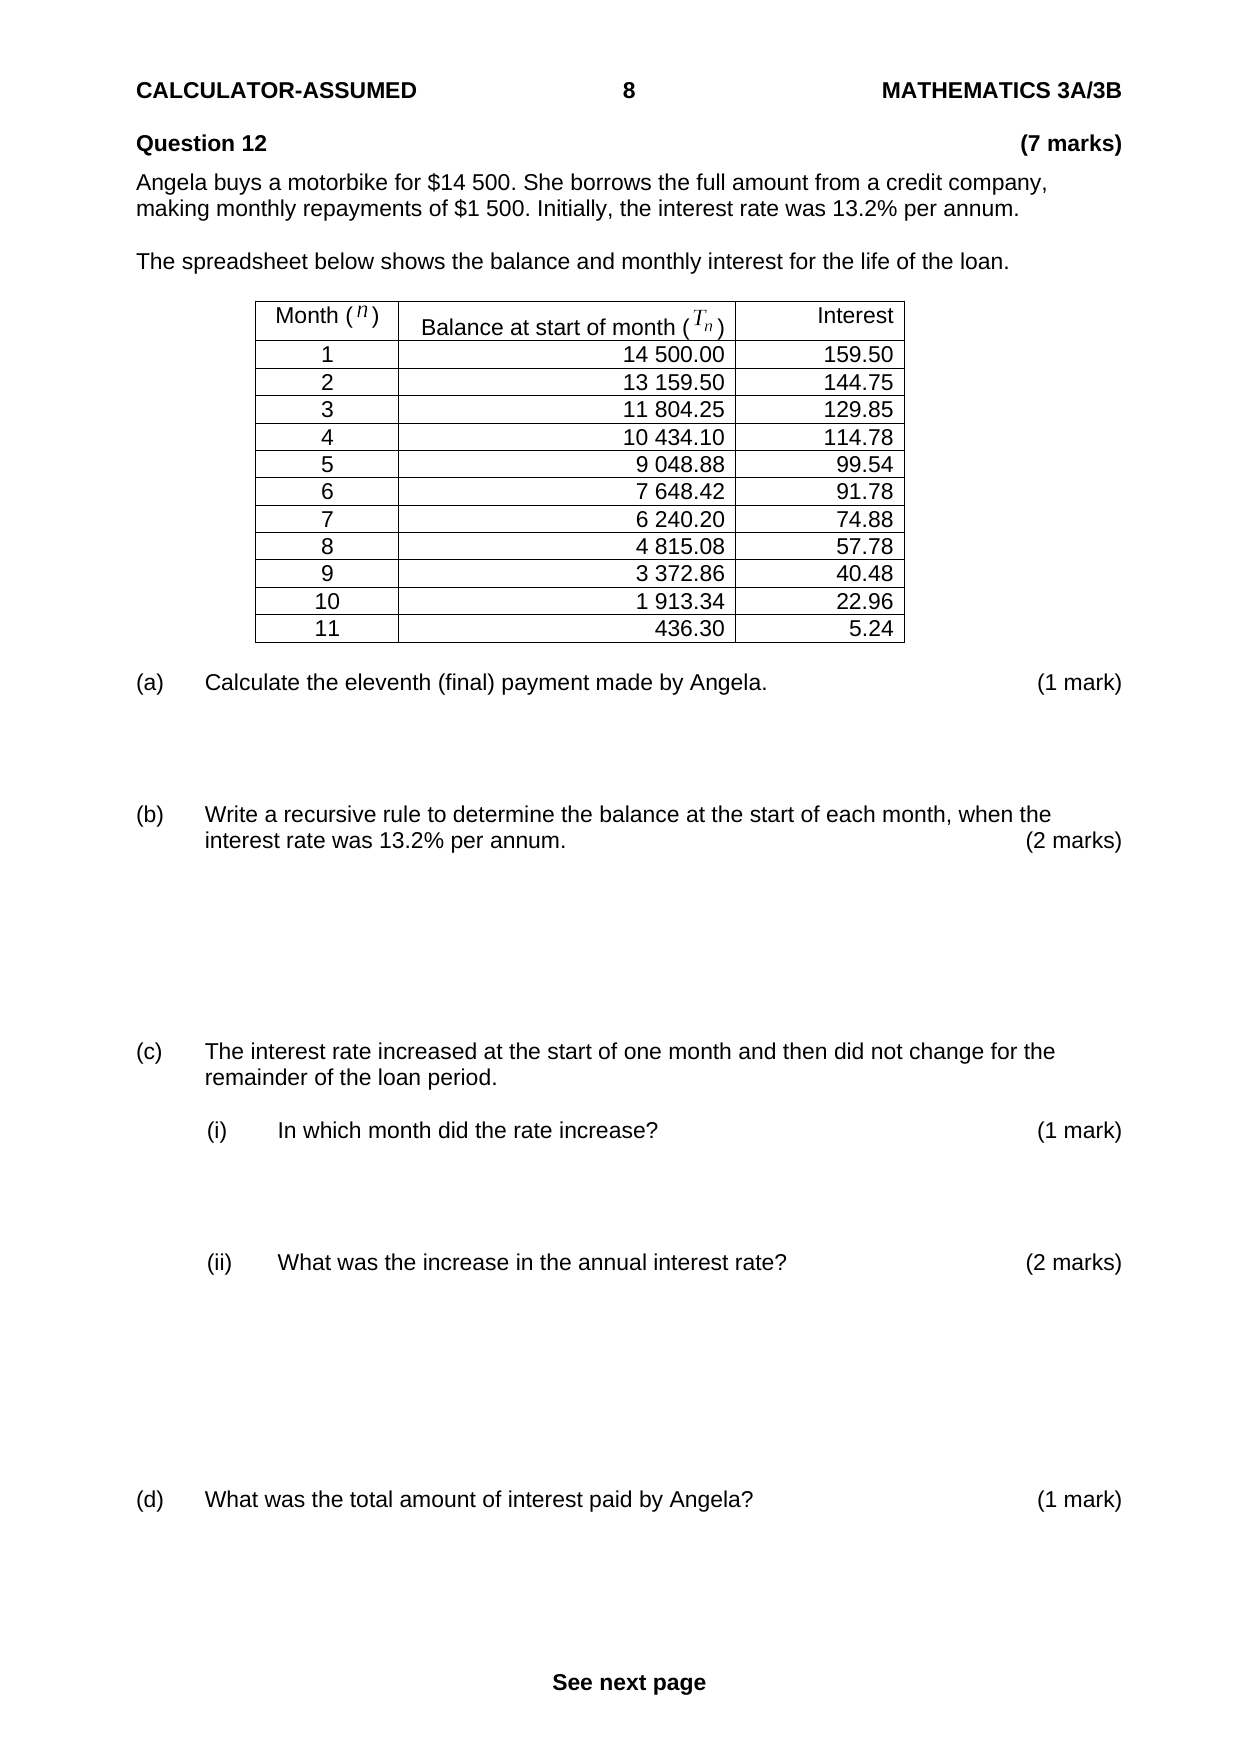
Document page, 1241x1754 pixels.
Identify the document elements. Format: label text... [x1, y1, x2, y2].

table_cell 5 [256, 451, 398, 477]
table_cell 22.96 [736, 588, 904, 614]
table_header Month () [256, 302, 398, 340]
table_cell 436.30 [399, 615, 735, 642]
table_cell 10 434.10 [399, 424, 735, 450]
text The spreadsheet below shows the balance and monthly interest for the life of the loan. [136, 248, 1122, 274]
table_cell 1 [256, 341, 398, 368]
table_header Balance at start of month () [399, 302, 735, 340]
table_cell 40.48 [736, 560, 904, 587]
table_cell 114.78 [736, 424, 904, 450]
table_cell 159.50 [736, 341, 904, 368]
table_cell 2 [256, 369, 398, 395]
text (b) Write a recursive rule to determine the balance at the start of each month, when the interest rate was 13.2% per annum. (2 marks) [136, 801, 1122, 853]
table_cell 6 [256, 478, 398, 504]
table_cell 9 [256, 560, 398, 587]
table_cell 9 048.88 [399, 451, 735, 477]
text Angela buys a motorbike for $14 500. She borrows the full amount from a credit company, making monthly repayments of $1 500. Initially, the interest rate was 13.2% per annum. [136, 169, 1122, 221]
text (c) The interest rate increased at the start of one month and then did not change for the remainder of the loan period. [136, 1038, 1122, 1091]
table_cell 74.88 [736, 506, 904, 532]
table_cell 6 240.20 [399, 506, 735, 532]
text (d) What was the total amount of interest paid by Angela? (1 mark) [136, 1486, 1122, 1512]
table_cell 4 815.08 [399, 533, 735, 559]
table_cell 4 [256, 424, 398, 450]
table_cell 7 648.42 [399, 478, 735, 504]
text (a) Calculate the eleventh (final) payment made by Angela. (1 mark) [136, 669, 1122, 695]
table_cell 1 913.34 [399, 588, 735, 614]
text Question 12 (7 marks) [136, 130, 1122, 156]
text (ii) What was the increase in the annual interest rate? (2 marks) [207, 1249, 1122, 1275]
text (i) In which month did the rate increase? (1 mark) [207, 1117, 1122, 1143]
table_cell 3 [256, 396, 398, 422]
table_header Interest [736, 302, 904, 340]
table_cell 13 159.50 [399, 369, 735, 395]
table_cell 91.78 [736, 478, 904, 504]
table_cell 5.24 [736, 615, 904, 642]
table_cell 14 500.00 [399, 341, 735, 368]
table_cell 3 372.86 [399, 560, 735, 587]
table_cell 99.54 [736, 451, 904, 477]
table_cell 144.75 [736, 369, 904, 395]
table_cell 10 [256, 588, 398, 614]
table_cell 129.85 [736, 396, 904, 422]
table_cell 7 [256, 506, 398, 532]
table_cell 11 804.25 [399, 396, 735, 422]
table_cell 57.78 [736, 533, 904, 559]
table_cell 11 [256, 615, 398, 642]
table_cell 8 [256, 533, 398, 559]
